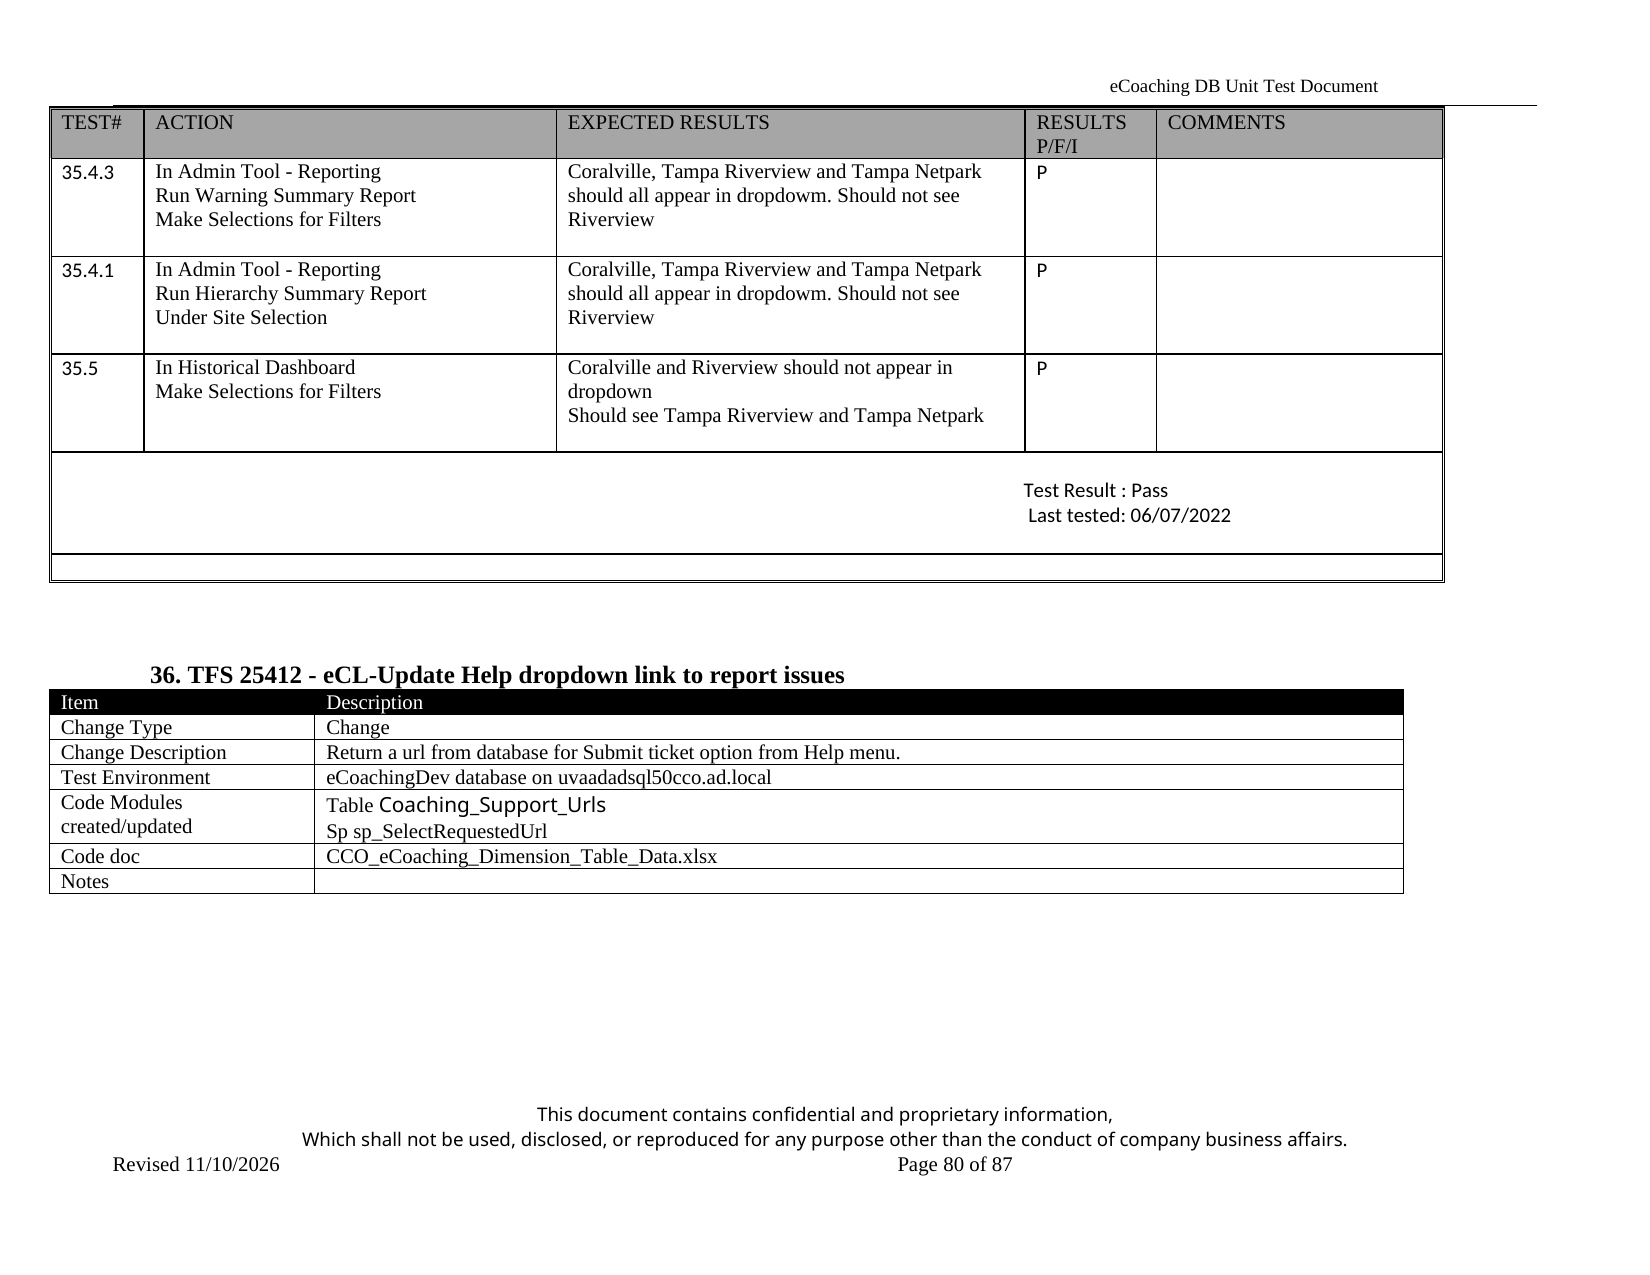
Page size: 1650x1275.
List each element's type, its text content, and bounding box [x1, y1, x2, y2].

table_cell P [1026, 257, 1156, 353]
table_cell Code Modules created/updated [50, 790, 314, 843]
table_cell Test Environment [50, 765, 314, 789]
table_cell Coralville, Tampa Riverview and Tampa Netpark should all appear in dropdowm. Should not see Riverview [557, 159, 1024, 256]
table_cell Notes [50, 869, 314, 893]
table_header EXPECTED RESULTS [557, 110, 1024, 158]
table_header Description [315, 690, 1403, 714]
table_header COMMENTS [1157, 110, 1442, 158]
table_cell Change Description [50, 740, 314, 764]
subtitle TFS 25412 - eCL-Update Help dropdown link to report issues [150, 660, 1537, 689]
table_cell [315, 869, 1403, 893]
table_cell Table Coaching_Support_Urls Sp sp_SelectRequestedUrl [315, 790, 1403, 843]
table_cell CCO_eCoaching_Dimension_Table_Data.xlsx [315, 844, 1403, 868]
table_cell [52, 555, 1442, 580]
table_cell 35.5 [52, 355, 143, 451]
table_cell Return a url from database for Submit ticket option from Help menu. [315, 740, 1403, 764]
table_cell 35.4.1 [52, 257, 143, 353]
table_cell Code doc [50, 844, 314, 868]
table_cell In Historical Dashboard Make Selections for Filters [145, 355, 556, 451]
table_cell Coralville, Tampa Riverview and Tampa Netpark should all appear in dropdowm. Should not see Riverview [557, 257, 1024, 353]
table_cell In Admin Tool - Reporting Run Hierarchy Summary Report Under Site Selection [145, 257, 556, 353]
table_cell [1157, 355, 1442, 451]
table_header Item [50, 690, 314, 714]
table_header ACTION [145, 110, 556, 158]
table_header TEST# [52, 110, 143, 158]
table_cell In Admin Tool - Reporting Run Warning Summary Report Make Selections for Filters [145, 159, 556, 256]
table_cell Change Type [50, 715, 314, 739]
table_cell 35.4.3 [52, 159, 143, 256]
table_cell Coralville and Riverview should not appear in dropdown Should see Tampa Riverview and Tampa Netpark [557, 355, 1024, 451]
table_cell eCoachingDev database on uvaadadsql50cco.ad.local [315, 765, 1403, 789]
table_cell Change [315, 715, 1403, 739]
table_cell P [1026, 355, 1156, 451]
table_header RESULTS P/F/I [1026, 110, 1156, 158]
table_cell Test Result : Pass Last tested: 06/07/2022 [52, 453, 1442, 553]
table_cell [1157, 257, 1442, 353]
table_cell [1157, 159, 1442, 256]
table_cell P [1026, 159, 1156, 256]
